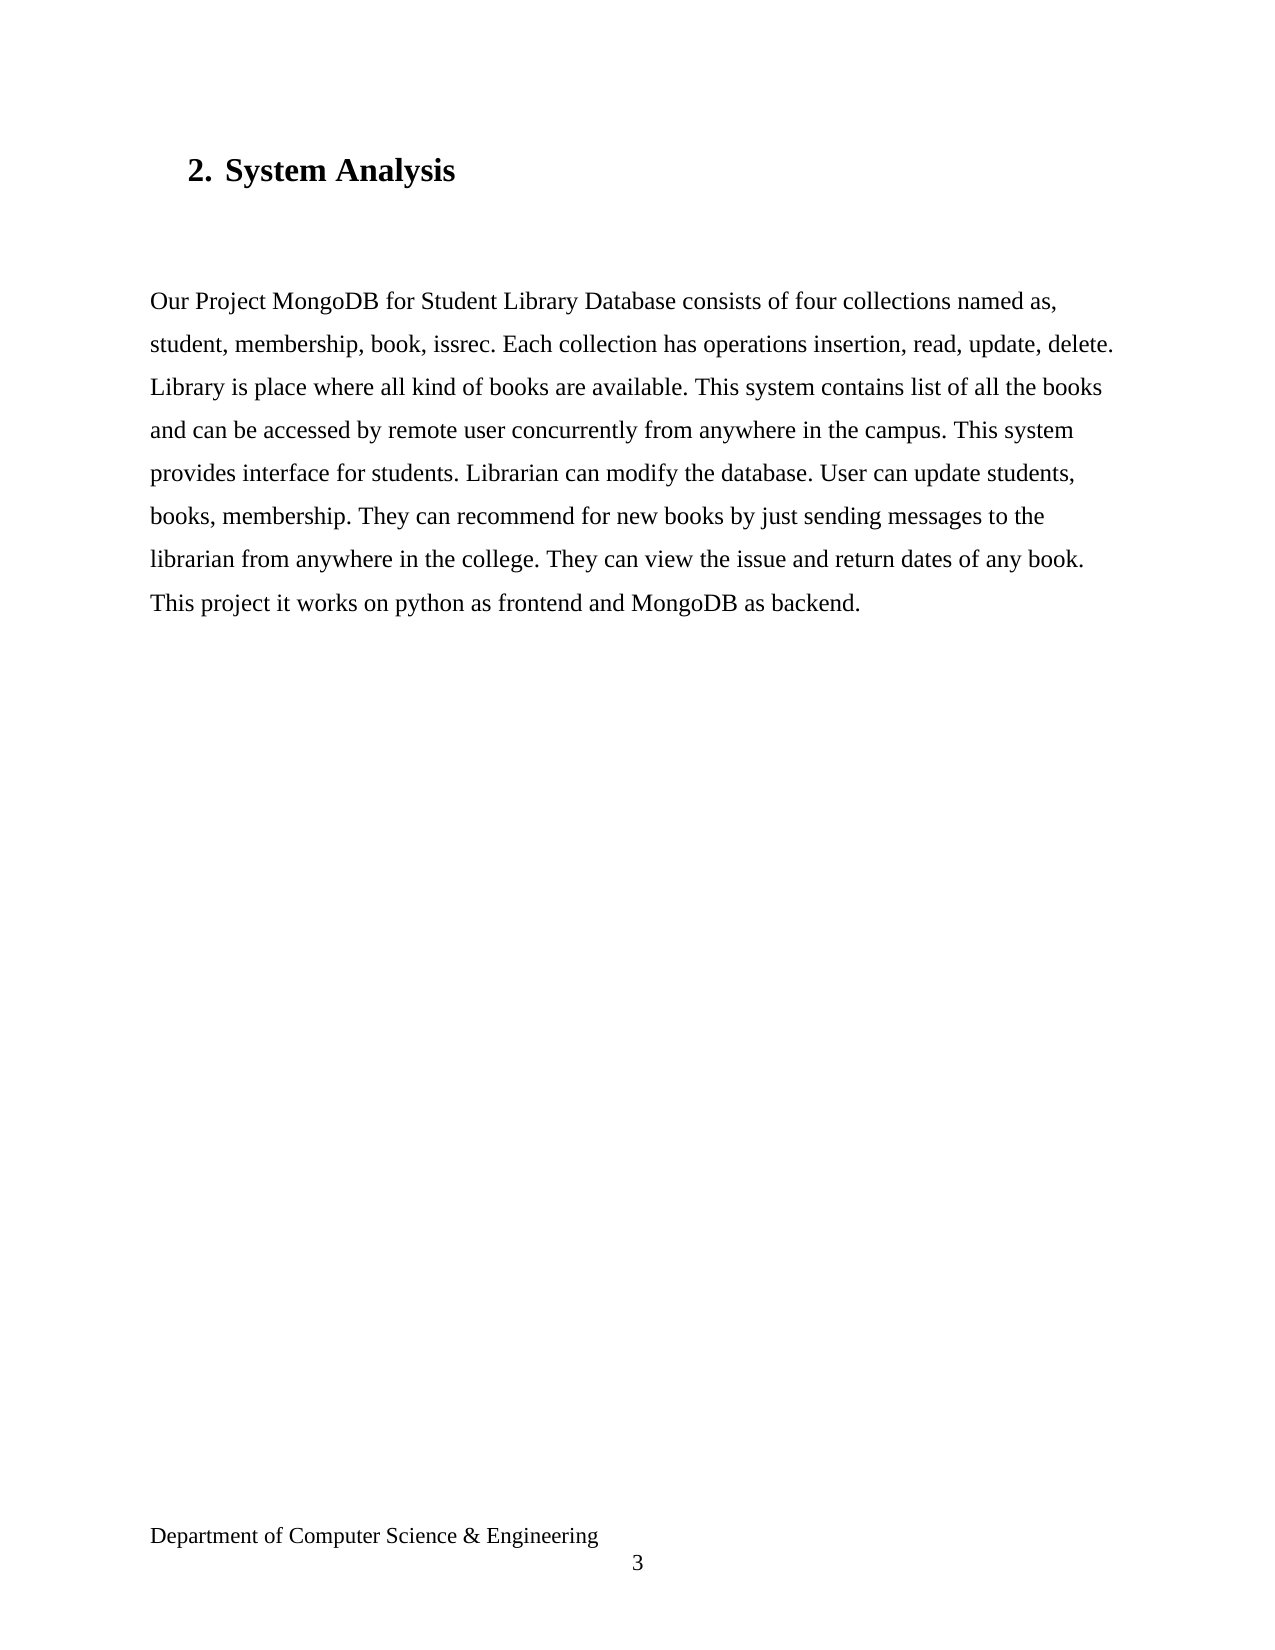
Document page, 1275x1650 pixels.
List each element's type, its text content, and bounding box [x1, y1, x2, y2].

text Our Project MongoDB for Student Library Database consists of four collections named as, student, membership, book, issrec. Each collection has operations insertion, read, update, delete. Library is place where all kind of books are available. This system contains list of all the books and can be accessed by remote user concurrently from anywhere in the campus. This system provides interface for students. Librarian can modify the database. User can update students, books, membership. They can recommend for new books by just sending messages to the librarian from anywhere in the college. They can view the issue and return dates of any book. This project it works on python as frontend and MongoDB as backend. [150, 286, 1125, 616]
list System Analysis [187, 150, 1125, 188]
